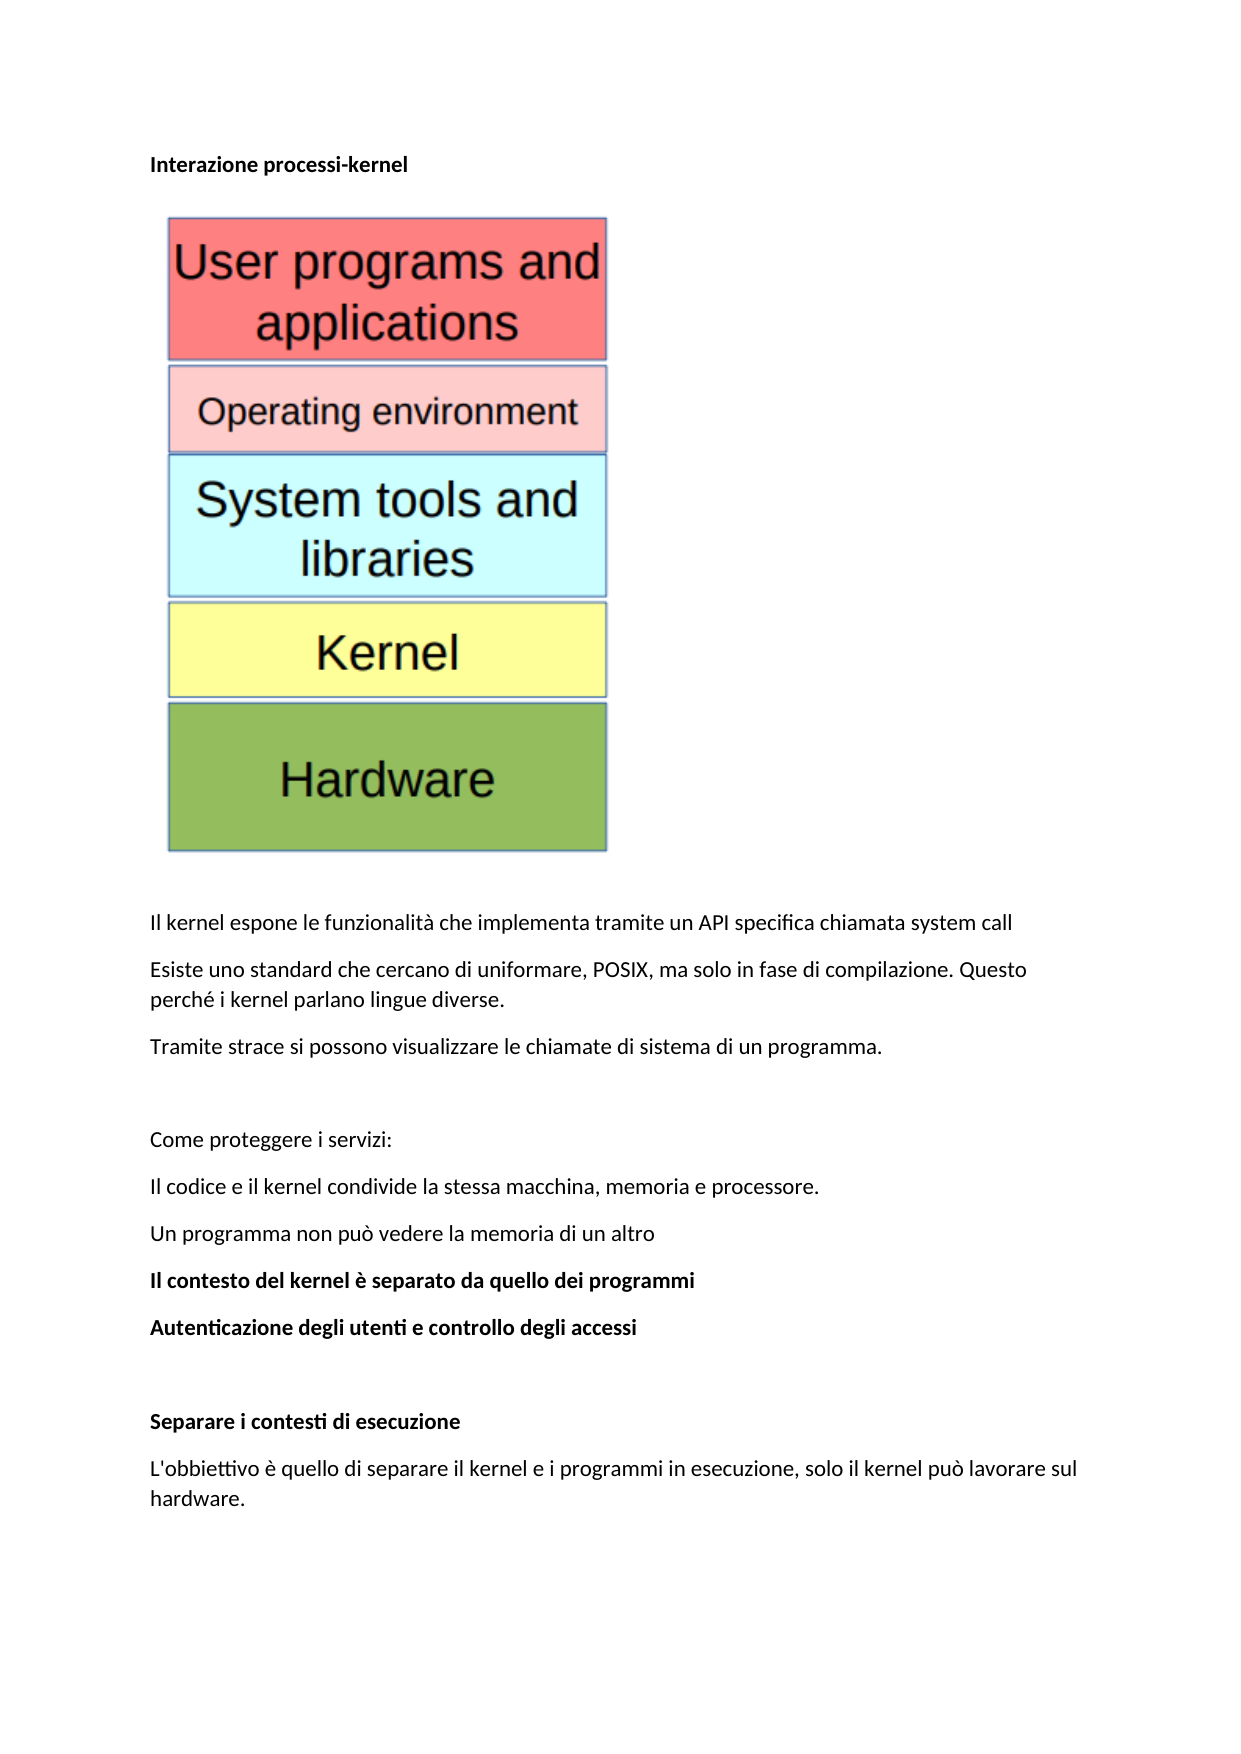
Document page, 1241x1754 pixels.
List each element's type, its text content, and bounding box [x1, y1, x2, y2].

text L'obbiettivo è quello di separare il kernel e i programmi in esecuzione, solo il kernel può lavorare sul hardware. [150, 1454, 1090, 1512]
text Interazione processi-kernel [150, 150, 1090, 178]
text Il codice e il kernel condivide la stessa macchina, memoria e processore. [150, 1172, 1090, 1201]
text Autenticazione degli utenti e controllo degli accessi [150, 1313, 1090, 1341]
text Come proteggere i servizi: [150, 1126, 1090, 1154]
text Separare i contesti di esecuzione [150, 1407, 1090, 1435]
text Un programma non può vedere la memoria di un altro [150, 1219, 1090, 1247]
text Esiste uno standard che cercano di uniformare, POSIX, ma solo in fase di compilazione. Questo perché i kernel parlano lingue diverse. [150, 955, 1090, 1013]
text Tramite strace si possono visualizzare le chiamate di sistema di un programma. [150, 1032, 1090, 1060]
text Il contesto del kernel è separato da quello dei programmi [150, 1266, 1090, 1294]
picture [150, 196, 621, 889]
text Il kernel espone le funzionalità che implementa tramite un API specifica chiamata system call [150, 908, 1090, 936]
